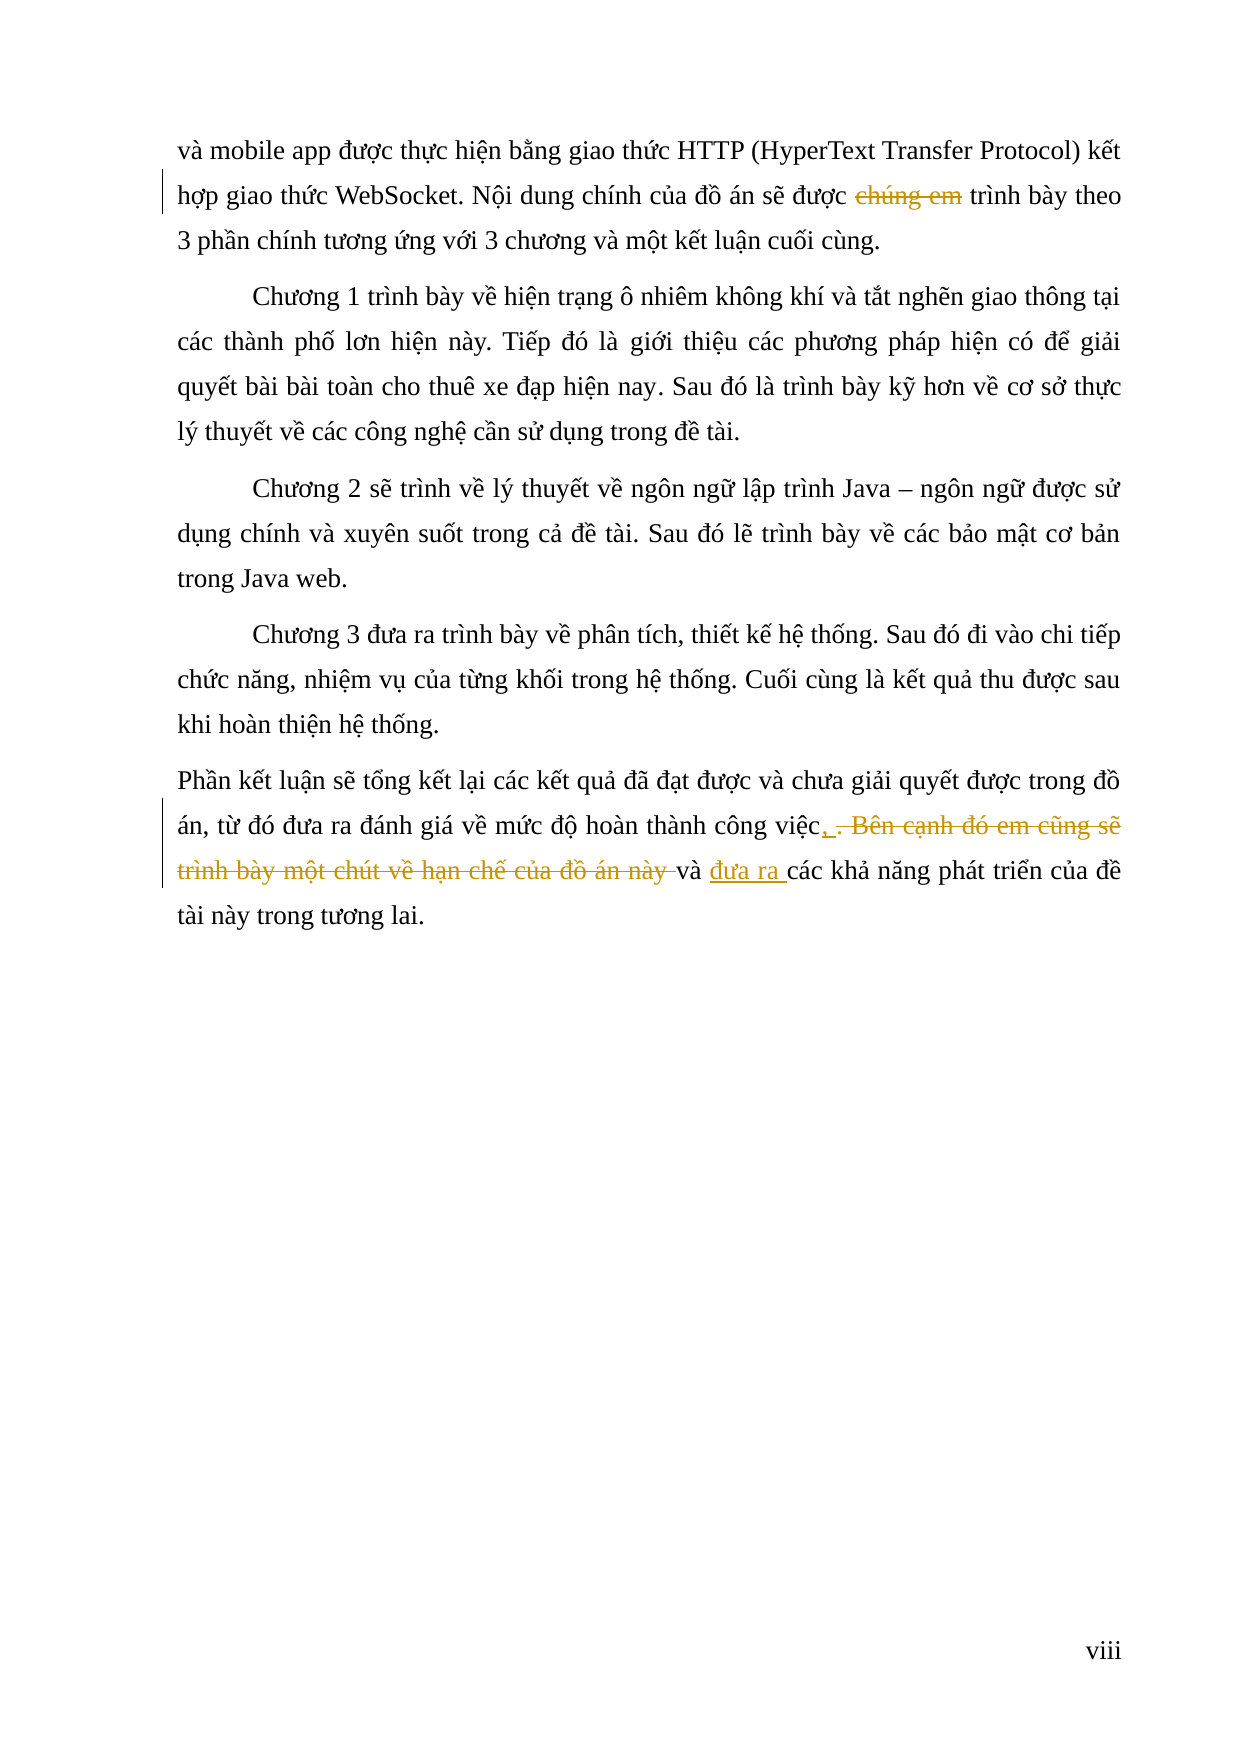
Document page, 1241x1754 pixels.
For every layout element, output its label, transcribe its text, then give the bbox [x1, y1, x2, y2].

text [177, 131, 1122, 259]
text Chương 3 đưa ra trình bày về phân tích, thiết kế hệ thống. Sau đó đi vào chi tiếp chức năng, nhiệm vụ của từng khối trong hệ thống. Cuối cùng là kết quả thu được sau khi hoàn thiện hệ thống. [177, 615, 1122, 742]
text Chương 2 sẽ trình về lý thuyết về ngôn ngữ lập trình Java – ngôn ngữ được sử dụng chính và xuyên suốt trong cả đề tài. Sau đó lẽ trình bày về các bảo mật cơ bản trong Java web. [177, 468, 1122, 596]
text Chương 1 trình bày về hiện trạng ô nhiêm không khí và tắt nghẽn giao thông tại các thành phố lơn hiện này. Tiếp đó là giới thiệu các phương pháp hiện có để giải quyết bài bài toàn cho thuê xe đạp hiện nay. Sau đó là trình bày kỹ hơn về cơ sở thực lý thuyết về các công nghệ cần sử dụng trong đề tài. [177, 277, 1122, 450]
text Phần kết luận sẽ tổng kết lại các kết quả đã đạt được và chưa giải quyết được trong đồ án, từ đó đưa ra đánh giá về mức độ hoàn thành công việcvà các khả năng phát triển của đề tài này trong tương lai. [177, 761, 1122, 933]
